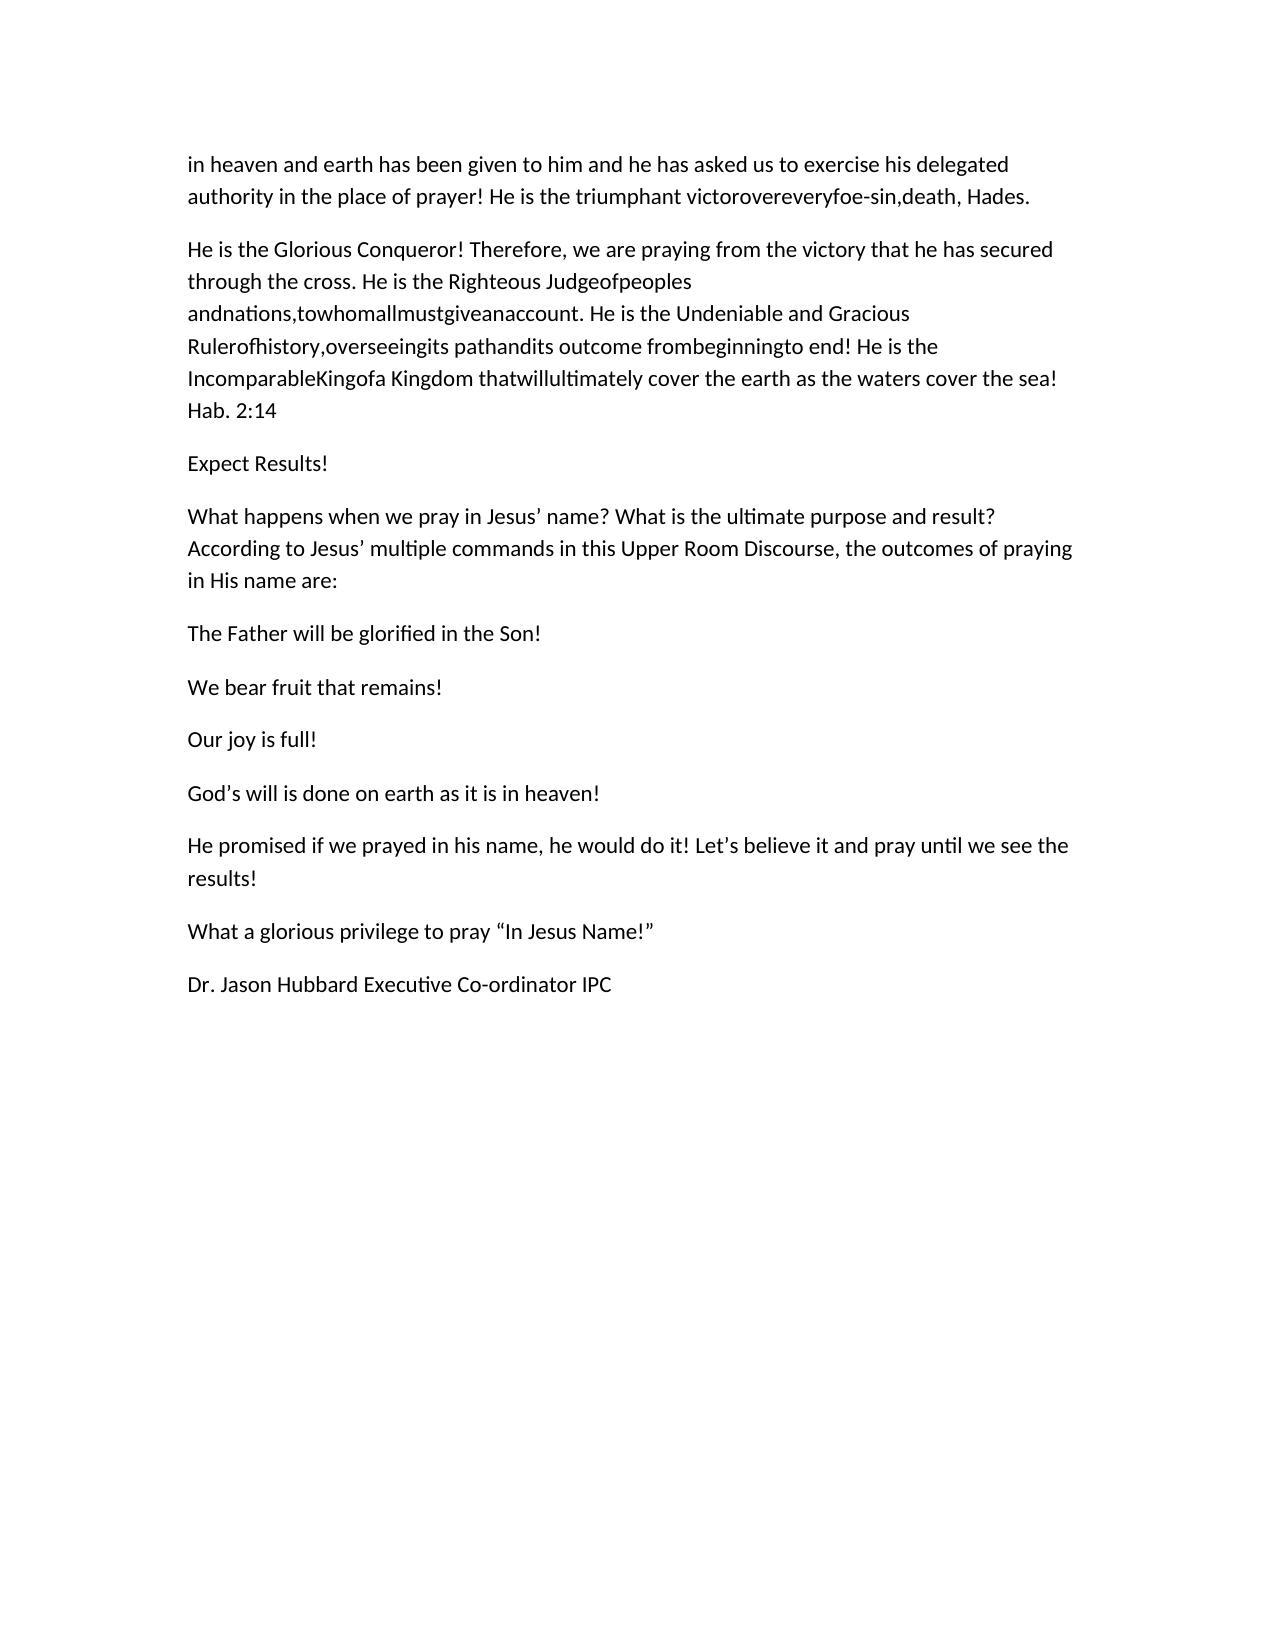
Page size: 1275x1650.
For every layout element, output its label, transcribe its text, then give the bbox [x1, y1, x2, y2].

text The Father will be glorified in the Son! [187, 619, 1087, 648]
text God’s will is done on earth as it is in heaven! [187, 779, 1087, 807]
text What happens when we pray in Jesus’ name? What is the ultimate purpose and result? According to Jesus’ multiple commands in this Upper Room Discourse, the outcomes of praying in His name are: [187, 502, 1087, 594]
text Dr. Jason Hubbard Executive Co-ordinator IPC [187, 970, 1087, 998]
text What a glorious privilege to pray “In Jesus Name!” [187, 917, 1087, 945]
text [187, 150, 1087, 210]
text He promised if we prayed in his name, he would do it! Let’s believe it and pray until we see the results! [187, 832, 1087, 892]
text He is the Glorious Conqueror! Therefore, we are praying from the victory that he has secured through the cross. He is the Righteous Judgeofpeoples andnations,towhomallmustgiveanaccount. He is the Undeniable and Gracious Rulerofhistory,overseeingits pathandits outcome frombeginningto end! He is the IncomparableKingofa Kingdom thatwillultimately cover the earth as the waters cover the sea! Hab. 2:14 [187, 235, 1087, 424]
text We bear fruit that remains! [187, 673, 1087, 701]
text Our joy is full! [187, 726, 1087, 754]
text Expect Results! [187, 449, 1087, 477]
